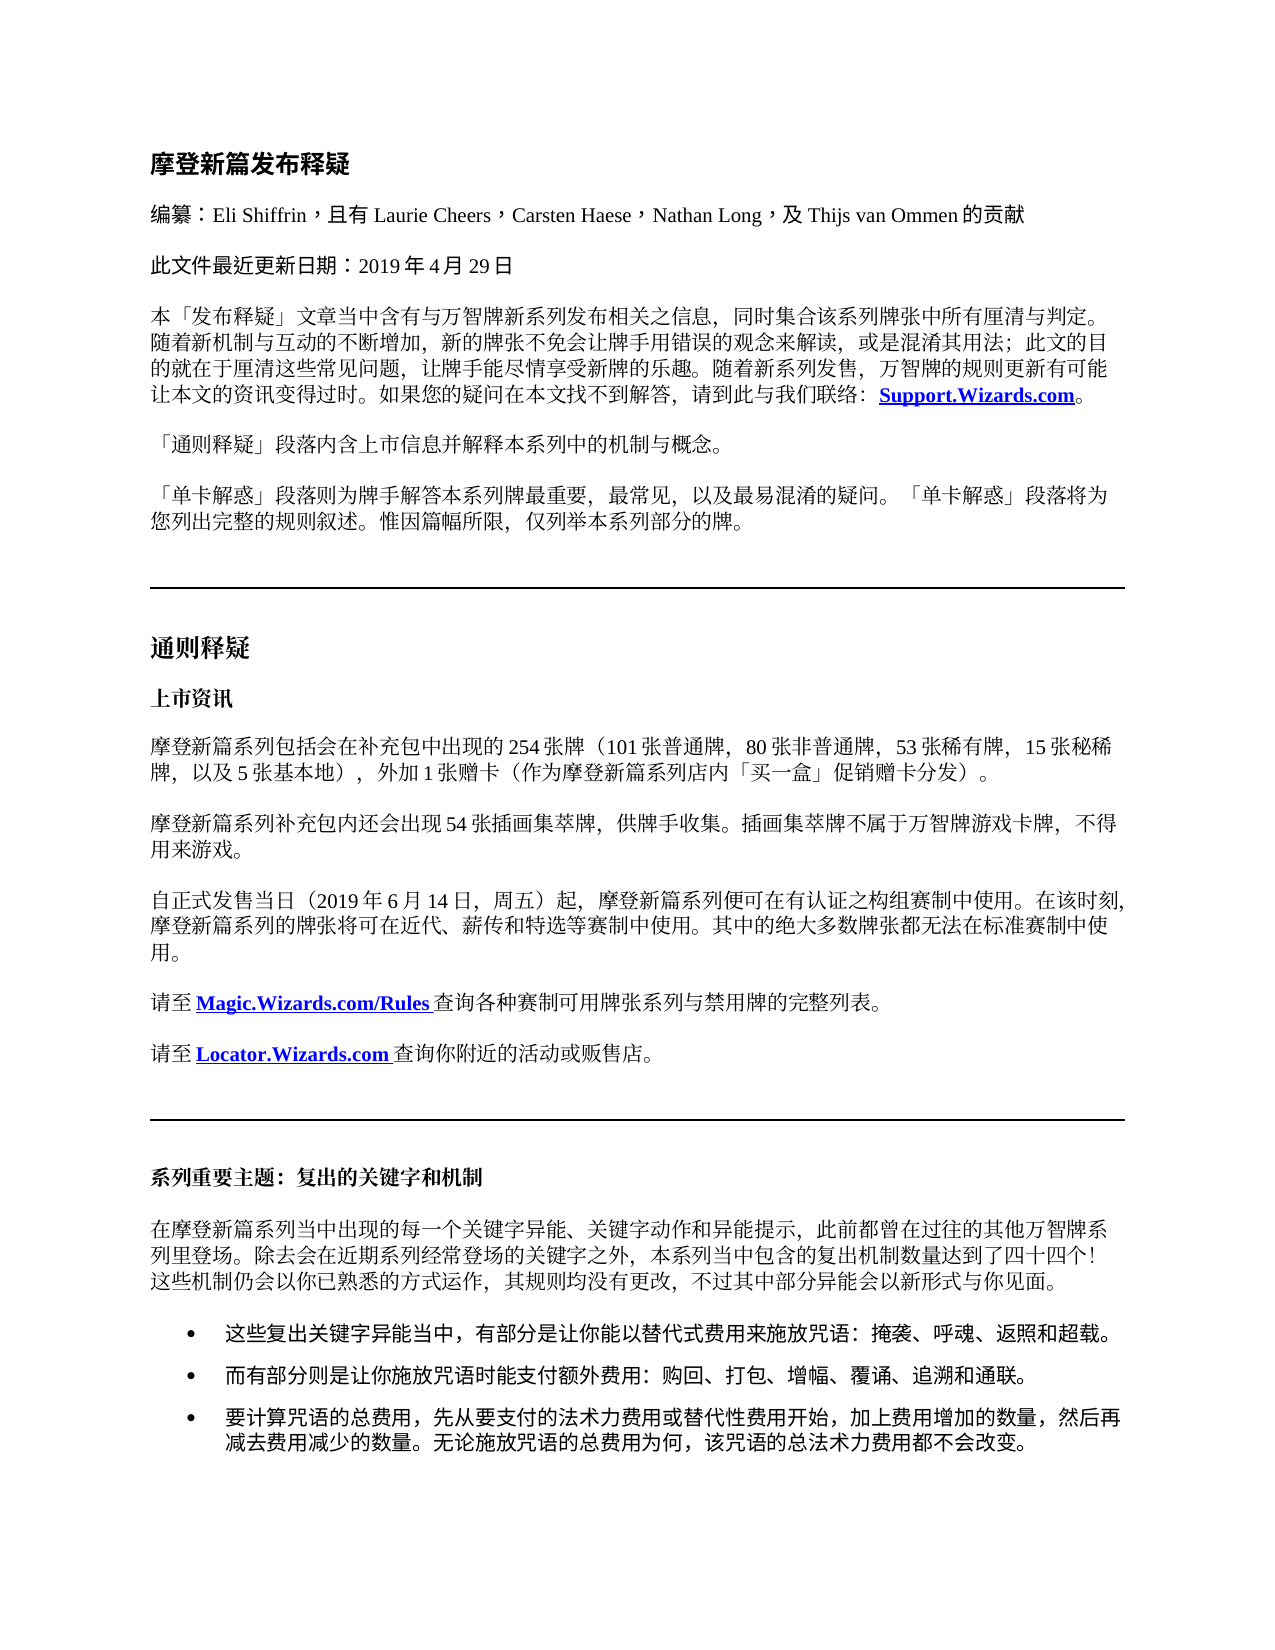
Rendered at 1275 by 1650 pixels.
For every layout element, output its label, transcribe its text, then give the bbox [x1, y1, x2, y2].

text 「通则释疑」段落内含上市信息并解释本系列中的机制与概念。 [150, 433, 1125, 457]
subtitle 通则释疑 [150, 634, 1125, 663]
subtitle 系列重要主题：复出的关键字和机制 [150, 1166, 1125, 1190]
text 在摩登新篇系列当中出现的每一个关键字异能、关键字动作和异能提示，此前都曾在过往的其他万智牌系列里登场。除去会在近期系列经常登场的关键字之外，本系列当中包含的复出机制数量达到了四十四个！这些机制仍会以你已熟悉的方式运作，其规则均没有更改，不过其中部分异能会以新形式与你见面。 [150, 1218, 1125, 1294]
text 自正式发售当日（2019年6月14日，周五）起，摩登新篇系列便可在有认证之构组赛制中使用。在该时刻，摩登新篇系列的牌张将可在近代、薪传和特选等赛制中使用。其中的绝大多数牌张都无法在标准赛制中使用。 [150, 888, 1125, 964]
list 而有部分则是让你施放咒语时能支付额外费用：购回、打包、增幅、覆诵、追溯和通联。 [187, 1363, 1125, 1388]
text 此文件最近更新日期：2019年4月29日 [150, 254, 1125, 278]
text 请至Magic.Wizards.com/Rules查询各种赛制可用牌张系列与禁用牌的完整列表。 [150, 991, 1125, 1015]
text 请至Locator.Wizards.com查询你附近的活动或贩售店。 [150, 1042, 1125, 1066]
text 摩登新篇系列补充包内还会出现54张插画集萃牌，供牌手收集。插画集萃牌不属于万智牌游戏卡牌，不得用来游戏。 [150, 812, 1125, 862]
text 摩登新篇系列包括会在补充包中出现的254张牌（101张普通牌，80张非普通牌，53张稀有牌，15张秘稀牌，以及5张基本地），外加1张赠卡（作为摩登新篇系列店内「买一盒」促销赠卡分发）。 [150, 735, 1125, 785]
text 「单卡解惑」段落则为牌手解答本系列牌最重要，最常见，以及最易混淆的疑问。「单卡解惑」段落将为您列出完整的规则叙述。惟因篇幅所限，仅列举本系列部分的牌。 [150, 484, 1125, 534]
list 要计算咒语的总费用，先从要支付的法术力费用或替代性费用开始，加上费用增加的数量，然后再减去费用减少的数量。无论施放咒语的总费用为何，该咒语的总法术力费用都不会改变。 [187, 1405, 1125, 1456]
list 这些复出关键字异能当中，有部分是让你能以替代式费用来施放咒语：掩袭、呼魂、返照和超载。 [187, 1321, 1125, 1346]
subtitle 摩登新篇发布释疑 [150, 150, 1125, 179]
subtitle 上市资讯 [150, 687, 1125, 711]
text 本「发布释疑」文章当中含有与万智牌新系列发布相关之信息，同时集合该系列牌张中所有厘清与判定。随着新机制与互动的不断增加，新的牌张不免会让牌手用错误的观念来解读，或是混淆其用法；此文的目的就在于厘清这些常见问题，让牌手能尽情享受新牌的乐趣。随着新系列发售，万智牌的规则更新有可能让本文的资讯变得过时。如果您的疑问在本文找不到解答，请到此与我们联络：Support.Wizards.com。 [150, 305, 1125, 407]
text 编纂：Eli Shiffrin，且有Laurie Cheers，Carsten Haese，Nathan Long，及Thijs van Ommen的贡献 [150, 203, 1125, 227]
